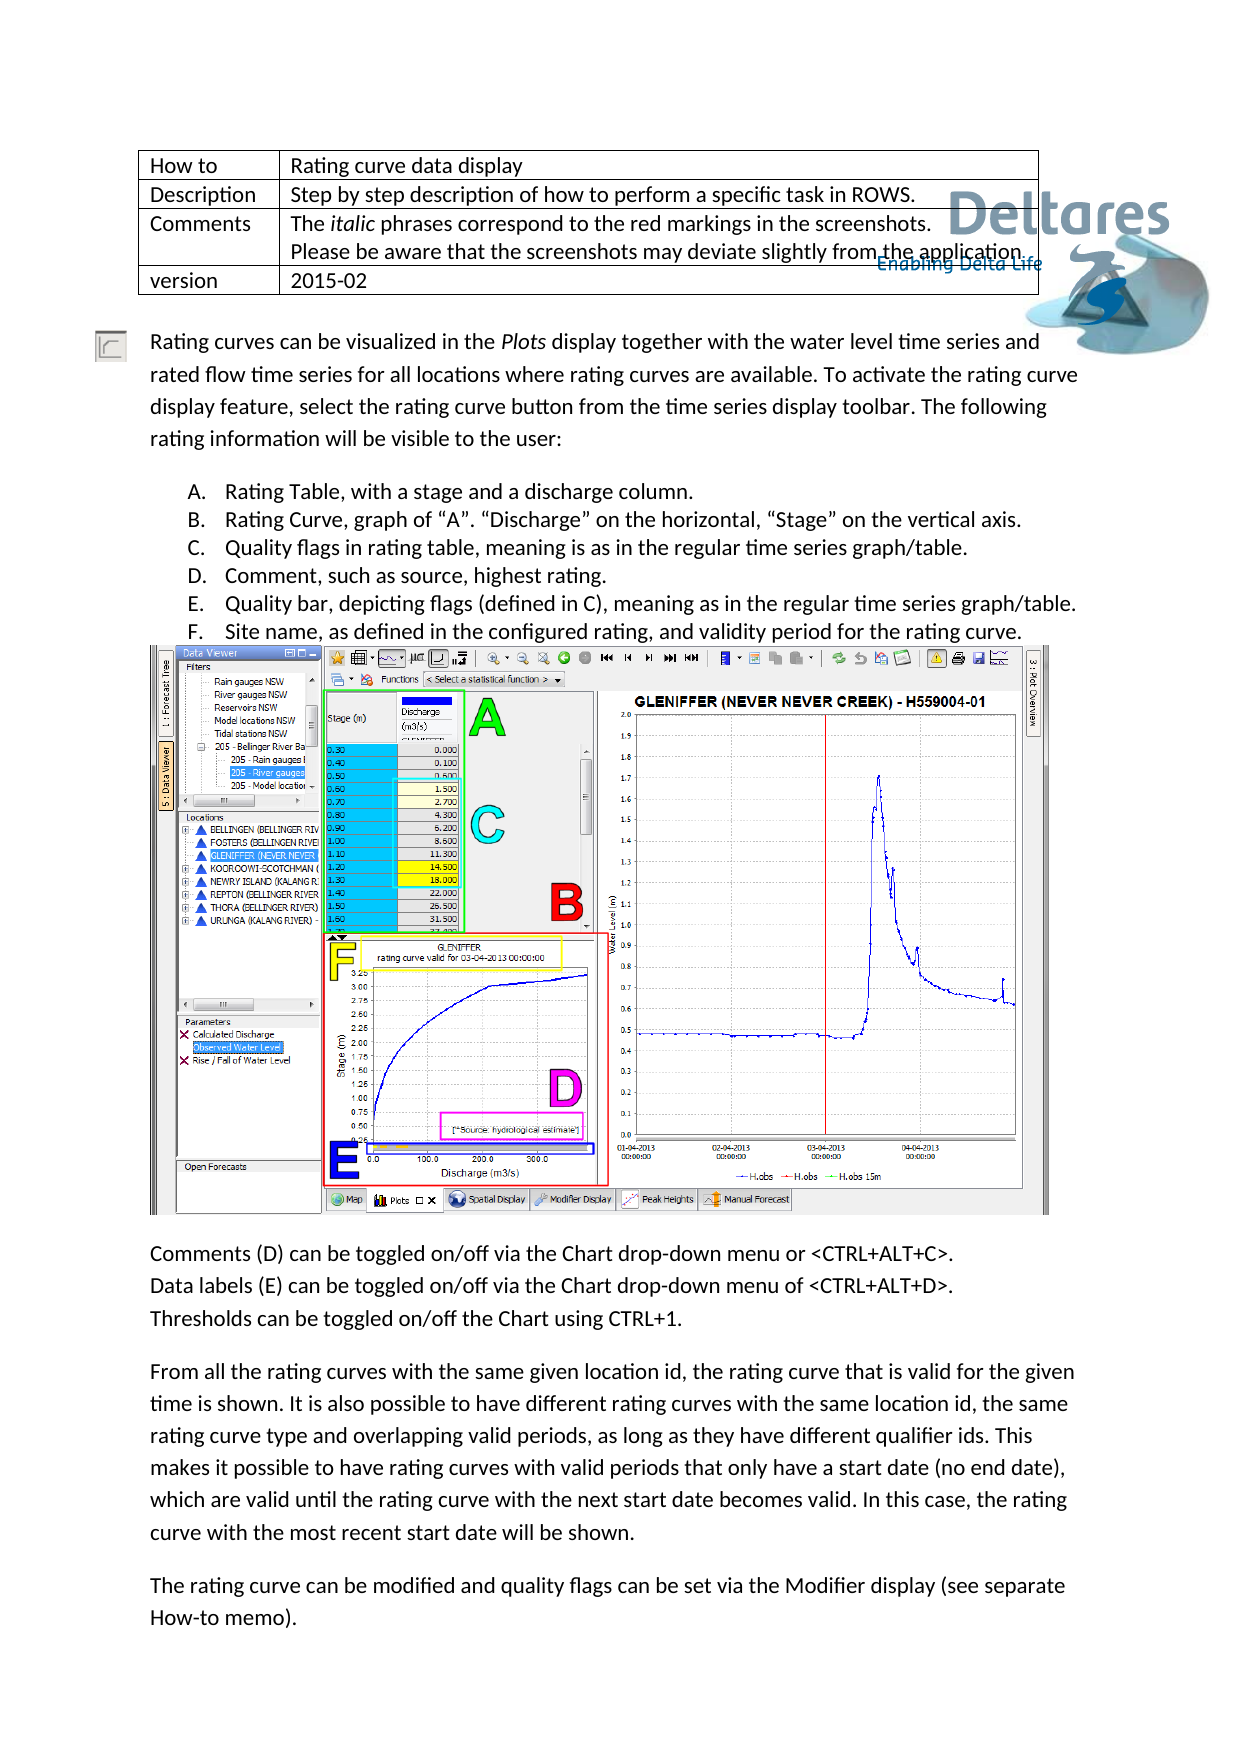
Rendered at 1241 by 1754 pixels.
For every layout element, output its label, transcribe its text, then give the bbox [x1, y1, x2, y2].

list Quality bar, depicting flags (defined in C), meaning as in the regular time series graph/table. [187, 589, 1090, 617]
list Site name, as defined in the configured rating, and validity period for the rating curve. [187, 617, 1090, 645]
list Quality flags in rating table, meaning is as in the regular time series graph/table. [187, 533, 1090, 561]
text Rating curves can be visualized in the Plots display together with the water level time series and rated flow time series for all locations where rating curves are available. To activate the rating curve display feature, select the rating curve button from the time series display toolbar. The following rating information will be visible to the user: [150, 295, 1090, 452]
picture [150, 645, 1049, 1215]
list Rating Curve, graph of “A”. “Discharge” on the horizontal, “Stage” on the vertical axis. [187, 505, 1090, 533]
list Rating Table, with a stage and a discharge column. [187, 477, 1090, 505]
list Comment, such as source, highest rating. [187, 561, 1090, 589]
table_cell Comments [139, 209, 279, 265]
text From all the rating curves with the same given location id, the rating curve that is valid for the given time is shown. It is also possible to have different rating curves with the same location id, the same rating curve type and overlapping valid periods, as long as they have different qualifier ids. This makes it possible to have rating curves with valid periods that only have a start date (no end date), which are valid until the rating curve with the next start date becomes valid. In this case, the rating curve with the most recent start date will be shown. [150, 1357, 1090, 1546]
table_cell The italic phrases correspond to the red markings in the screenshots. Please be aware that the screenshots may deviate slightly from the application [280, 209, 1038, 265]
picture [1039, 150, 1212, 367]
table_cell Step by step description of how to perform a specific task in ROWS. [280, 180, 1038, 208]
table_cell 2015-02 [280, 266, 1038, 294]
table_header Rating curve data display [280, 151, 1038, 179]
table_cell version [139, 266, 279, 294]
table_cell Description [139, 180, 279, 208]
text Comments (D) can be toggled on/off via the Chart drop-down menu or <CTRL+ALT+C>. Data labels (E) can be toggled on/off via the Chart drop-down menu of <CTRL+ALT+D>. Thresholds can be toggled on/off the Chart using CTRL+1. [150, 1239, 1090, 1332]
table_header How to [139, 151, 279, 179]
text The rating curve can be modified and quality flags can be set via the Modifier display (see separate How-to memo). [150, 1571, 1090, 1631]
